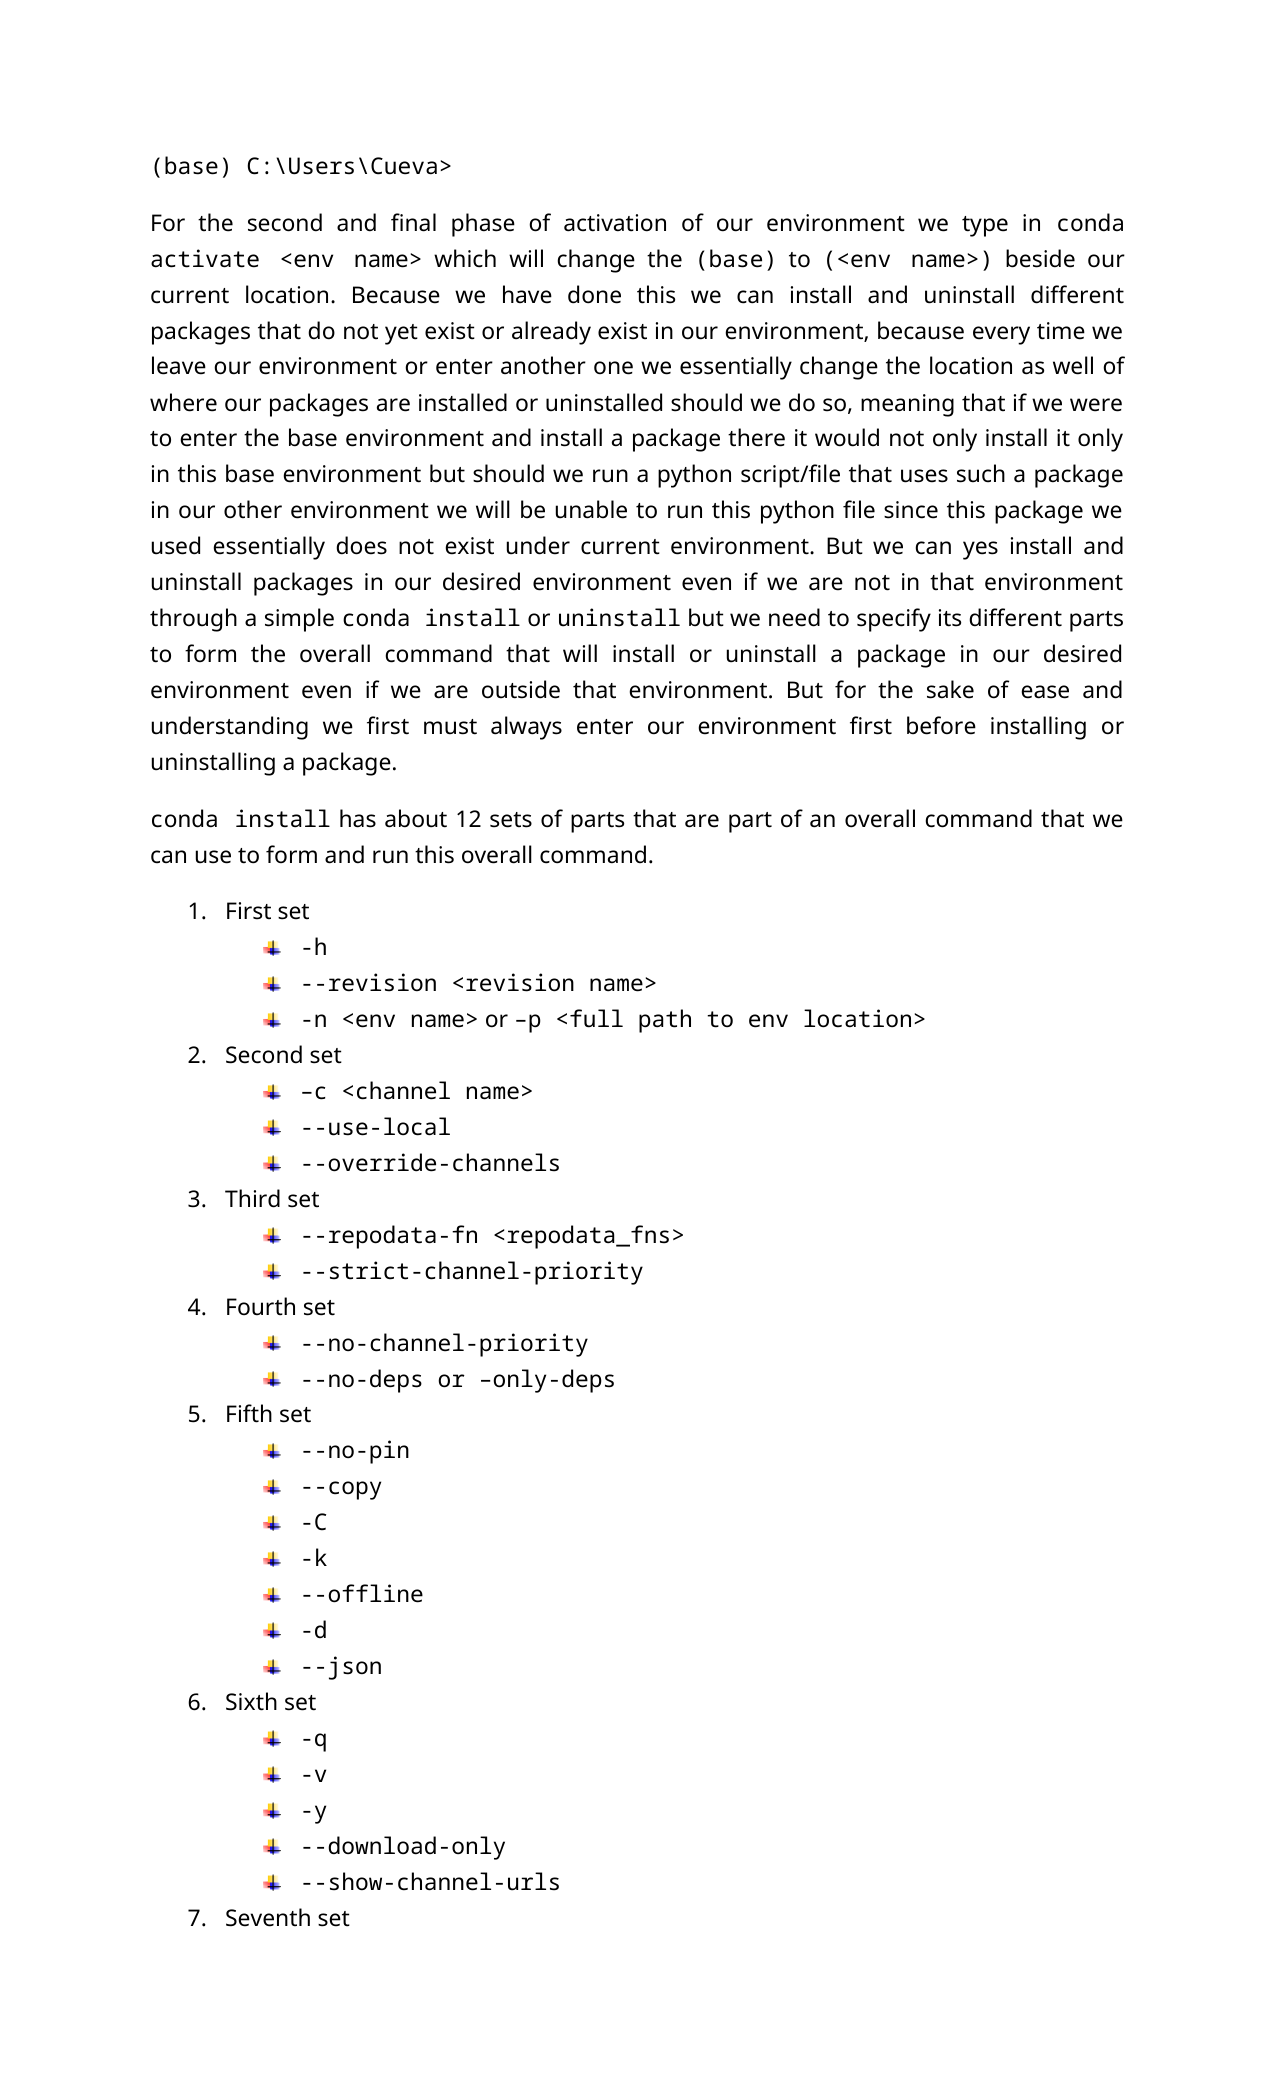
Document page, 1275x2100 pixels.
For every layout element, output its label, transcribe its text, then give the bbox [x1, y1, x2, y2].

picture [263, 1154, 281, 1172]
list -C [262, 1506, 1125, 1537]
picture [263, 1370, 281, 1387]
list --use-local [262, 1111, 1125, 1142]
list Fifth set [187, 1398, 1125, 1430]
picture [263, 1550, 281, 1567]
list --override-channels [262, 1147, 1125, 1178]
list --revision <revision name> [262, 967, 1125, 998]
picture [263, 1514, 281, 1531]
picture [263, 975, 281, 992]
picture [263, 1621, 281, 1639]
list Seventh set [187, 1902, 1125, 1933]
picture [263, 1262, 281, 1280]
text For the second and final phase of activation of our environment we type in conda activate <env name> which will change the (base) to (<env name>) beside our current location. Because we have done this we can install and uninstall different packages that do not yet exist or already exist in our environment, because every time we leave our environment or enter another one we essentially change the location as well of where our packages are installed or uninstalled should we do so, meaning that if we were to enter the base environment and install a package there it would not only install it only in this base environment but should we run a python script/file that uses such a package in our other environment we will be unable to run this python file since this package we used essentially does not exist under current environment. But we can yes install and uninstall packages in our desired environment even if we are not in that environment through a simple conda install or uninstall but we need to specify its different parts to form the overall command that will install or uninstall a package in our desired environment even if we are outside that environment. But for the sake of ease and understanding we first must always enter our environment first before installing or uninstalling a package. [150, 207, 1125, 777]
picture [263, 1226, 281, 1244]
list Fourth set [187, 1291, 1125, 1322]
picture [263, 1837, 281, 1855]
list -v [262, 1758, 1125, 1789]
picture [263, 1658, 281, 1675]
list --no-deps or –only-deps [262, 1362, 1125, 1394]
list --download-only [262, 1830, 1125, 1861]
list Sixth set [187, 1686, 1125, 1717]
list -n <env name> or –p <full path to env location> [262, 1003, 1125, 1034]
picture [263, 1478, 281, 1495]
list --no-pin [262, 1434, 1125, 1466]
list --show-channel-urls [262, 1866, 1125, 1897]
list --repodata-fn <repodata_fns> [262, 1219, 1125, 1250]
list Second set [187, 1039, 1125, 1070]
list Third set [187, 1183, 1125, 1214]
list -q [262, 1722, 1125, 1753]
picture [263, 1442, 281, 1459]
text (base) C:\Users\Cueva> [150, 150, 1125, 181]
list --json [262, 1650, 1125, 1681]
list --no-channel-priority [262, 1327, 1125, 1358]
picture [263, 1765, 281, 1783]
picture [263, 1729, 281, 1747]
list First set [187, 895, 1125, 927]
list --offline [262, 1578, 1125, 1609]
picture [263, 1011, 281, 1028]
list -k [262, 1542, 1125, 1573]
picture [263, 1118, 281, 1136]
list -d [262, 1614, 1125, 1645]
list -y [262, 1794, 1125, 1825]
picture [263, 1083, 281, 1100]
picture [263, 1801, 281, 1819]
picture [263, 1873, 281, 1891]
list --strict-channel-priority [262, 1255, 1125, 1286]
list --copy [262, 1470, 1125, 1502]
text conda install has about 12 sets of parts that are part of an overall command that we can use to form and run this overall command. [150, 803, 1125, 870]
picture [263, 1334, 281, 1351]
picture [263, 939, 281, 956]
list –c <channel name> [262, 1075, 1125, 1106]
picture [263, 1586, 281, 1603]
list -h [262, 931, 1125, 962]
